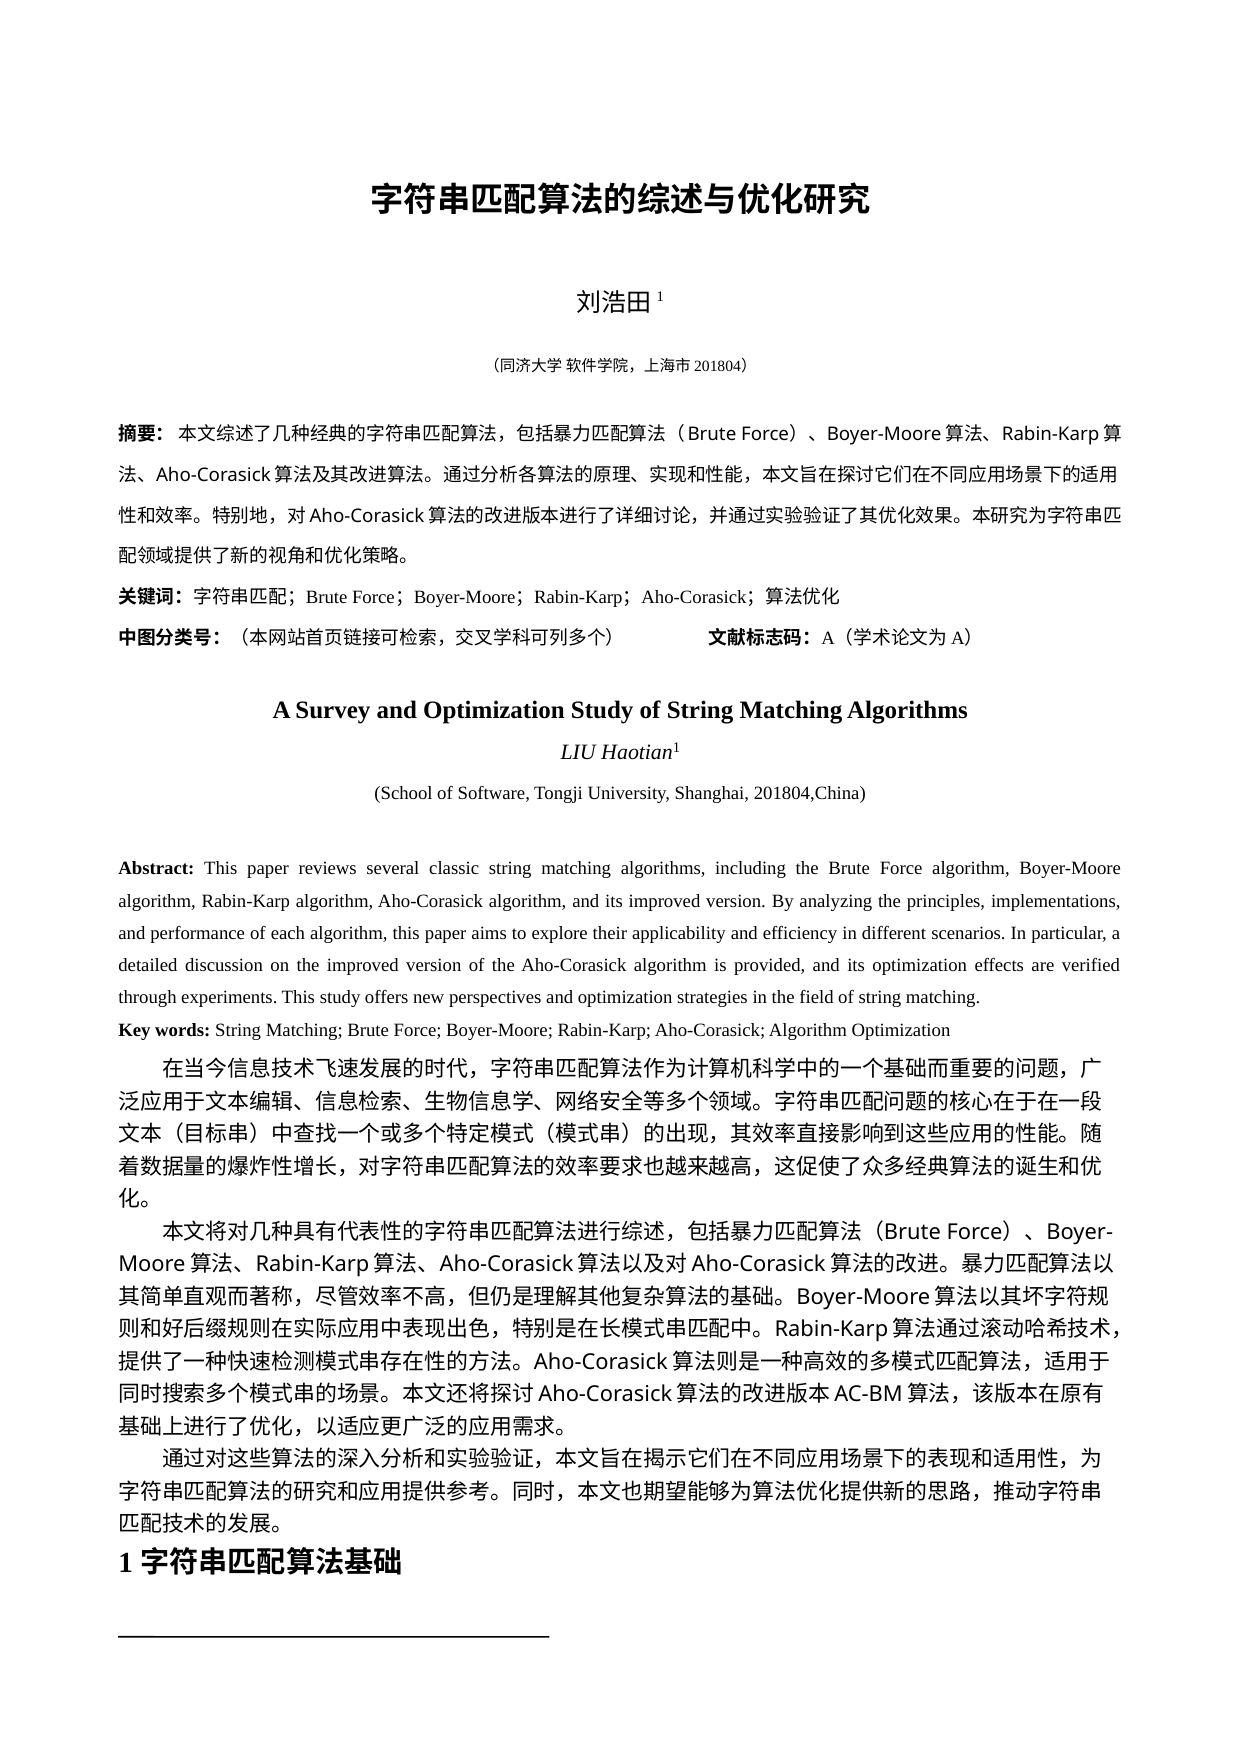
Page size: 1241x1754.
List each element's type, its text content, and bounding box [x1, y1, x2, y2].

text 字符串匹配算法的综述与优化研究 [118, 172, 1122, 221]
text LIU Haotian1 [118, 739, 1122, 767]
text (School of Software, Tongji University, Shanghai, 201804,China) [118, 782, 1122, 803]
text 中图分类号：（本网站首页链接可检索，交叉学科可列多个） 文献标志码：A（学术论文为A） [118, 623, 1122, 650]
text Key words: String Matching; Brute Force; Boyer-Moore; Rabin-Karp; Aho-Corasick; Algorithm Optimization [118, 1019, 1122, 1040]
text 通过对这些算法的深入分析和实验验证，本文旨在揭示它们在不同应用场景下的表现和适用性，为字符串匹配算法的研究和应用提供参考。同时，本文也期望能够为算法优化提供新的思路，推动字符串匹配技术的发展。 [118, 1441, 1122, 1538]
text A Survey and Optimization Study of String Matching Algorithms [118, 696, 1122, 724]
text 关键词：字符串匹配；Brute Force；Boyer-Moore；Rabin-Karp；Aho-Corasick；算法优化 [118, 582, 1122, 609]
text 本文将对几种具有代表性的字符串匹配算法进行综述，包括暴力匹配算法（Brute Force）、Boyer-Moore算法、Rabin-Karp算法、Aho-Corasick算法以及对Aho-Corasick算法的改进。暴力匹配算法以其简单直观而著称，尽管效率不高，但仍是理解其他复杂算法的基础。Boyer-Moore算法以其坏字符规则和好后缀规则在实际应用中表现出色，特别是在长模式串匹配中。Rabin-Karp算法通过滚动哈希技术，提供了一种快速检测模式串存在性的方法。Aho-Corasick算法则是一种高效的多模式匹配算法，适用于同时搜索多个模式串的场景。本文还将探讨Aho-Corasick算法的改进版本AC-BM算法，该版本在原有基础上进行了优化，以适应更广泛的应用需求。 [118, 1213, 1122, 1441]
text 摘要： 本文综述了几种经典的字符串匹配算法，包括暴力匹配算法（Brute Force）、Boyer-Moore算法、Rabin-Karp算法、Aho-Corasick算法及其改进算法。通过分析各算法的原理、实现和性能，本文旨在探讨它们在不同应用场景下的适用性和效率。特别地，对Aho-Corasick算法的改进版本进行了详细讨论，并通过实验验证了其优化效果。本研究为字符串匹配领域提供了新的视角和优化策略。 [118, 419, 1122, 568]
text 在当今信息技术飞速发展的时代，字符串匹配算法作为计算机科学中的一个基础而重要的问题，广泛应用于文本编辑、信息检索、生物信息学、网络安全等多个领域。字符串匹配问题的核心在于在一段文本（目标串）中查找一个或多个特定模式（模式串）的出现，其效率直接影响到这些应用的性能。随着数据量的爆炸性增长，对字符串匹配算法的效率要求也越来越高，这促使了众多经典算法的诞生和优化。 [118, 1051, 1122, 1213]
text （同济大学 软件学院，上海市 201804） [118, 353, 1122, 375]
text Abstract: This paper reviews several classic string matching algorithms, including the Brute Force algorithm, Boyer-Moore algorithm, Rabin-Karp algorithm, Aho-Corasick algorithm, and its improved version. By analyzing the principles, implementations, and performance of each algorithm, this paper aims to explore their applicability and efficiency in different scenarios. In particular, a detailed discussion on the improved version of the Aho-Corasick algorithm is provided, and its optimization effects are verified through experiments. This study offers new perspectives and optimization strategies in the field of string matching. [118, 857, 1122, 1008]
subtitle 1 字符串匹配算法基础 [118, 1538, 1122, 1581]
text 刘浩田1 [118, 282, 1122, 318]
